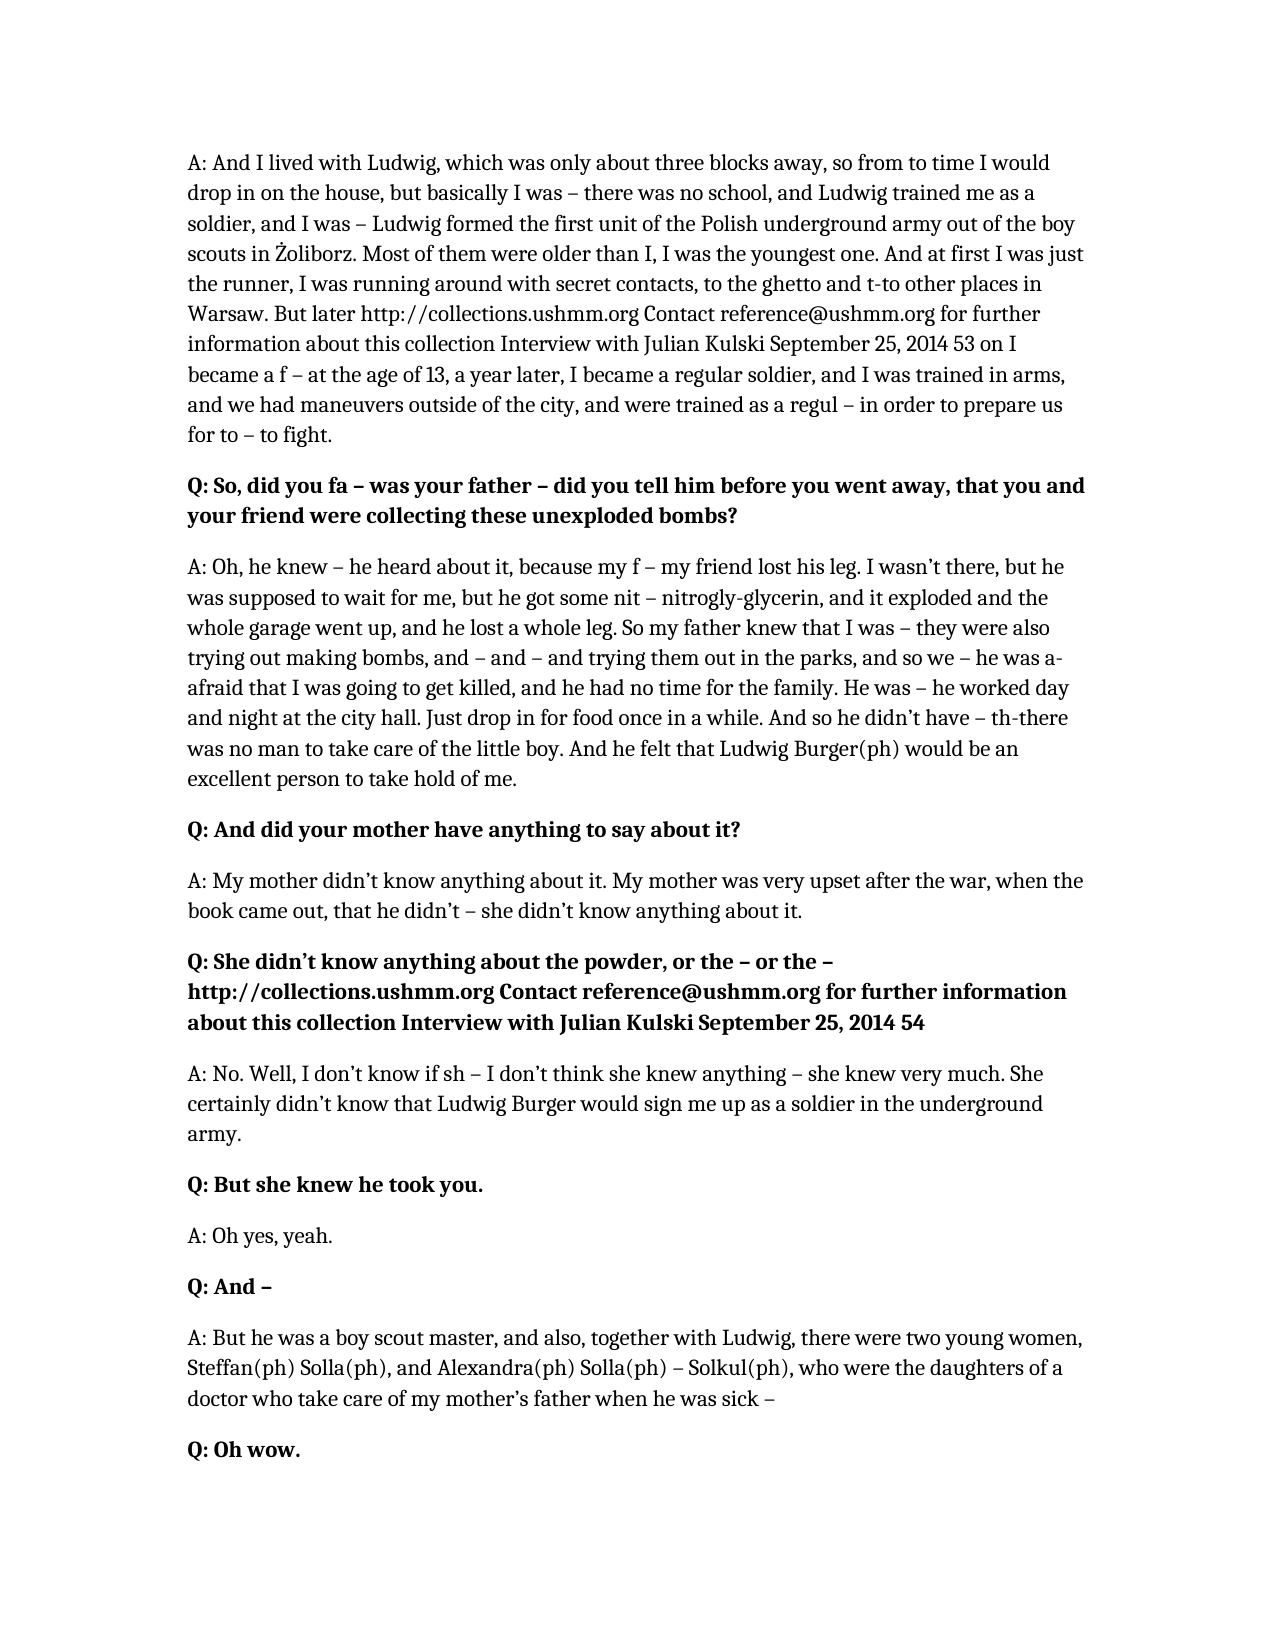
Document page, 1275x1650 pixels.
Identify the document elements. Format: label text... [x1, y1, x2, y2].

text A: But he was a boy scout master, and also, together with Ludwig, there were two young women, Steffan(ph) Solla(ph), and Alexandra(ph) Solla(ph) – Solkul(ph), who were the daughters of a doctor who take care of my mother’s father when he was sick – [187, 1325, 1087, 1412]
text Q: But she knew he took you. [187, 1172, 1087, 1198]
text A: And I lived with Ludwig, which was only about three blocks away, so from to time I would drop in on the house, but basically I was – there was no school, and Ludwig trained me as a soldier, and I was – Ludwig formed the first unit of the Polish underground army out of the boy scouts in Żoliborz. Most of them were older than I, I was the youngest one. And at first I was just the runner, I was running around with secret contacts, to the ghetto and t-to other places in Warsaw. But later http://collections.ushmm.org Contact reference@ushmm.org for further information about this collection Interview with Julian Kulski September 25, 2014 53 on I became a f – at the age of 13, a year later, I became a regular soldier, and I was trained in arms, and we had maneuvers outside of the city, and were trained as a regul – in order to prepare us for to – to fight. [187, 150, 1087, 448]
text A: Oh, he knew – he heard about it, because my f – my friend lost his leg. I wasn’t there, but he was supposed to wait for me, but he got some nit – nitrogly-glycerin, and it exploded and the whole garage went up, and he lost a whole leg. So my father knew that I was – they were also trying out making bombs, and – and – and trying them out in the parks, and so we – he was a-afraid that I was going to get killed, and he had no time for the family. He was – he worked day and night at the city hall. Just drop in for food once in a while. And so he didn’t have – th-there was no man to take care of the little boy. And he felt that Ludwig Burger(ph) would be an excellent person to take hold of me. [187, 554, 1087, 792]
text Q: Oh wow. [187, 1436, 1087, 1463]
text Q: So, did you fa – was your father – did you tell him before you went away, that you and your friend were collecting these unexploded bombs? [187, 473, 1087, 529]
text A: My mother didn’t know anything about it. My mother was very upset after the war, when the book came out, that he didn’t – she didn’t know anything about it. [187, 868, 1087, 924]
text A: Oh yes, yeah. [187, 1223, 1087, 1249]
text Q: She didn’t know anything about the powder, or the – or the – http://collections.ushmm.org Contact reference@ushmm.org for further information about this collection Interview with Julian Kulski September 25, 2014 54 [187, 949, 1087, 1036]
text A: No. Well, I don’t know if sh – I don’t think she knew anything – she knew very much. She certainly didn’t know that Ludwig Burger would sign me up as a soldier in the underground army. [187, 1060, 1087, 1147]
text Q: And – [187, 1274, 1087, 1300]
text Q: And did your mother have anything to say about it? [187, 817, 1087, 843]
